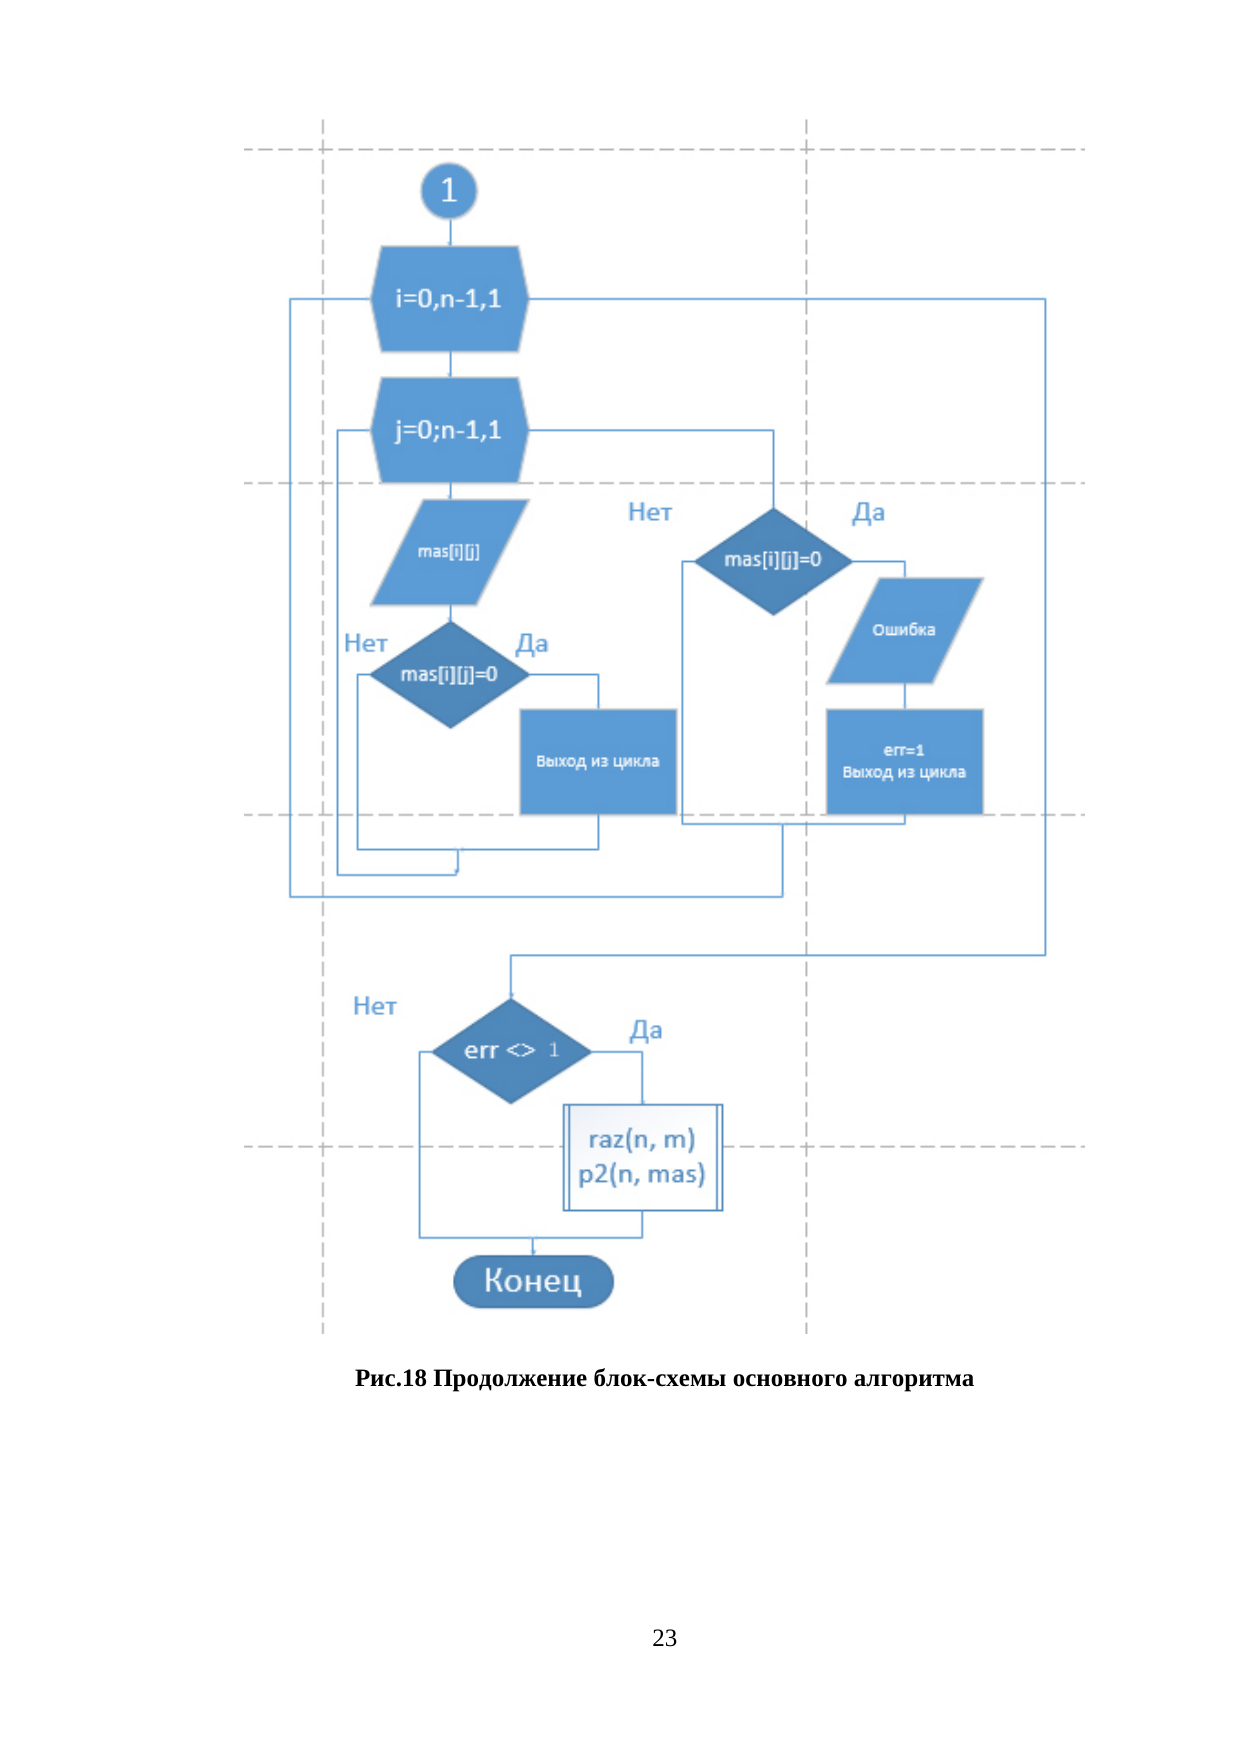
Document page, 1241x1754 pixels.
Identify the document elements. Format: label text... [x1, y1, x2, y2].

picture [244, 118, 1085, 1334]
text Продолжение блок-схемы основного алгоритма [177, 1363, 1152, 1391]
